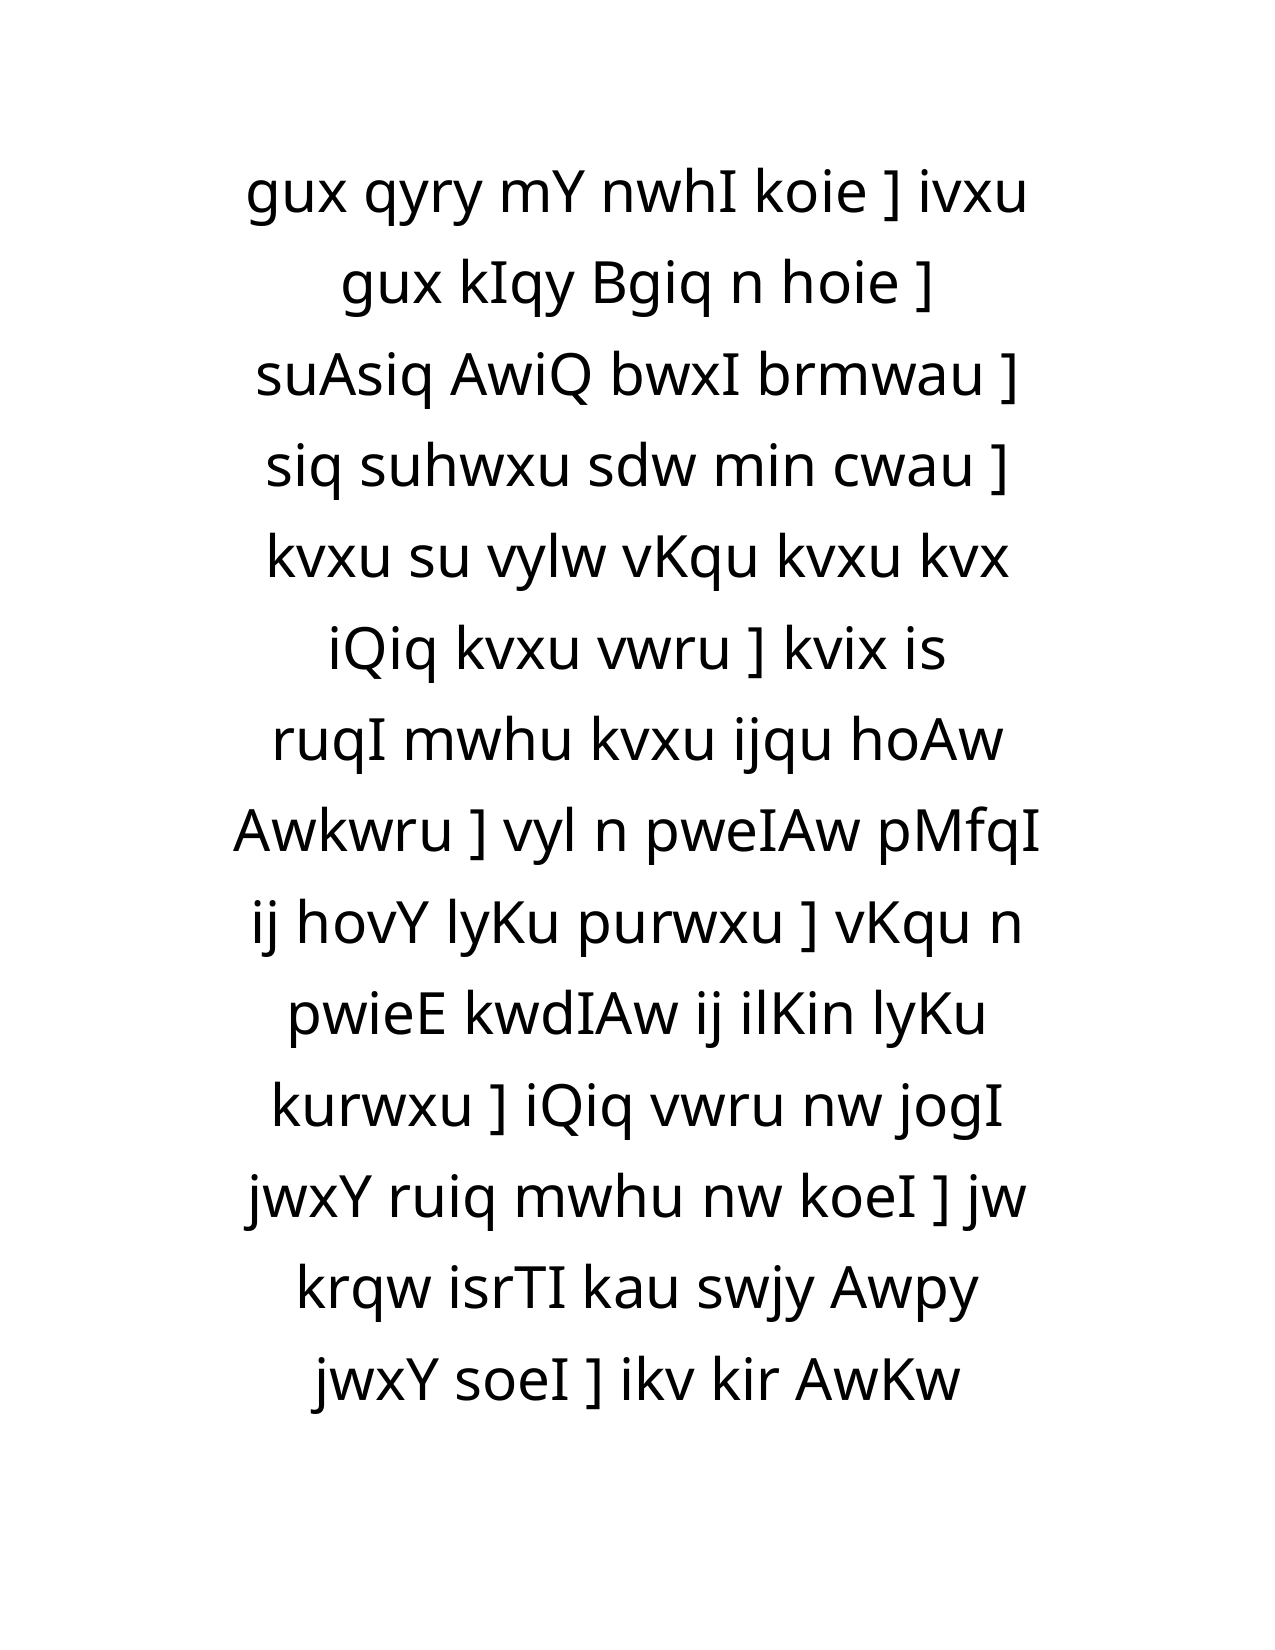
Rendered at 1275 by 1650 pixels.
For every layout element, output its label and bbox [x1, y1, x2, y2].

text [150, 150, 1125, 1417]
